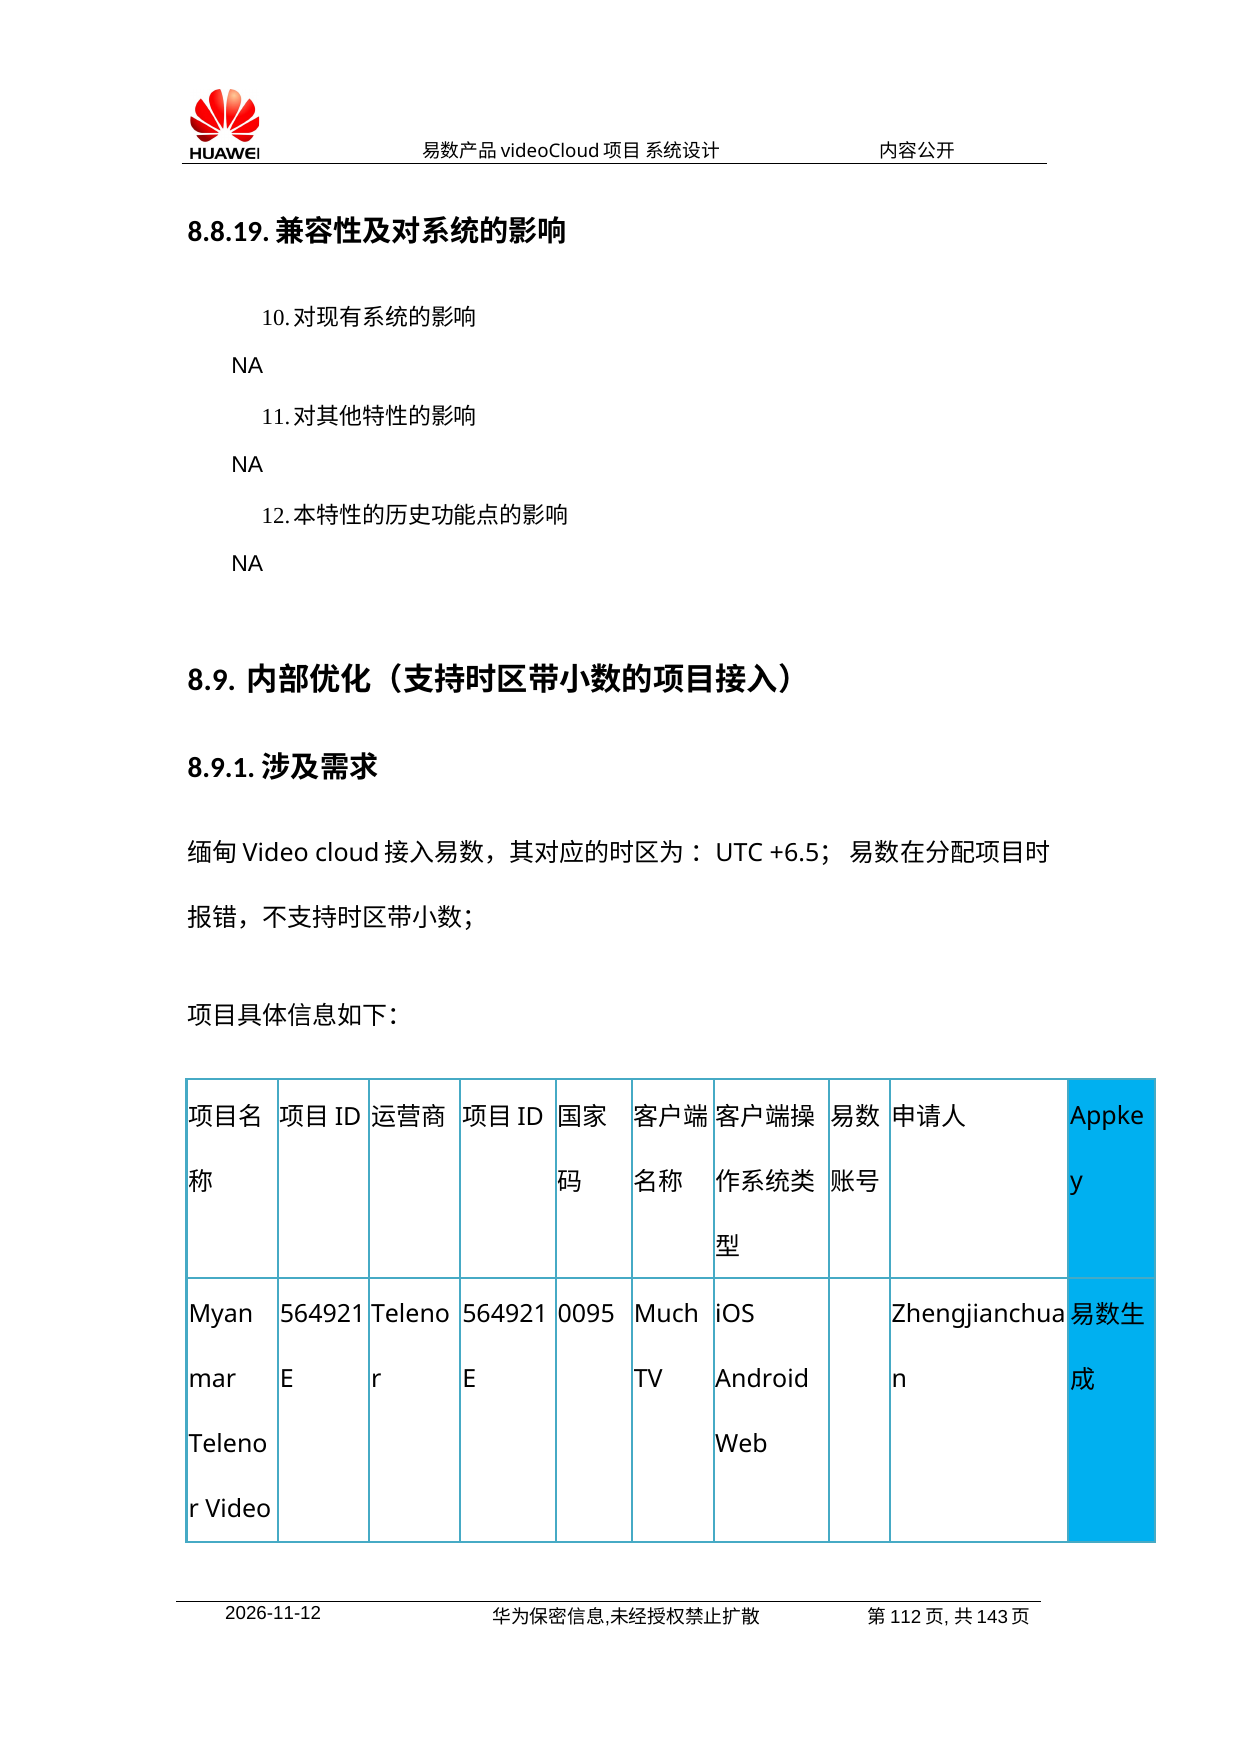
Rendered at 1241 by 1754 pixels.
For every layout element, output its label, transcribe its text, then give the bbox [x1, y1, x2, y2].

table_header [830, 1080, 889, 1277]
text 内部优化（支持时区带小数的项目接入） [187, 644, 1053, 709]
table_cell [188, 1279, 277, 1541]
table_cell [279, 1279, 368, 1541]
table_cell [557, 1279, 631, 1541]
subtitle 本特性的历史功能点的影响 [261, 497, 1053, 530]
subtitle 对其他特性的影响 [261, 398, 1053, 431]
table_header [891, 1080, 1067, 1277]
text NA [187, 349, 1053, 381]
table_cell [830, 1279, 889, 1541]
text 涉及需求 [187, 732, 1053, 797]
text 兼容性及对系统的影响 [187, 196, 1053, 261]
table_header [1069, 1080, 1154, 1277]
text NA [187, 547, 1053, 579]
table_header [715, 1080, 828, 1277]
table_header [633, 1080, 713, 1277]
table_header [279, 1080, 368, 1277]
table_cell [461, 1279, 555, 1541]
text NA [187, 448, 1053, 481]
text 缅甸Video cloud接入易数，其对应的时区为 ：UTC +6.5； 易数在分配项目时报错，不支持时区带小数； [187, 818, 1053, 948]
picture [190, 89, 260, 159]
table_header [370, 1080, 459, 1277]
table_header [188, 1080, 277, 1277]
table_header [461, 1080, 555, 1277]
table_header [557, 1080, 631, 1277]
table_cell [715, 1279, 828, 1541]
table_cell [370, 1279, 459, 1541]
text 项目具体信息如下： [187, 981, 1053, 1046]
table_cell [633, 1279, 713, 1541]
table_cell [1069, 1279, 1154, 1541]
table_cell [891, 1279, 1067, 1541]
subtitle 对现有系统的影响 [261, 299, 1053, 332]
